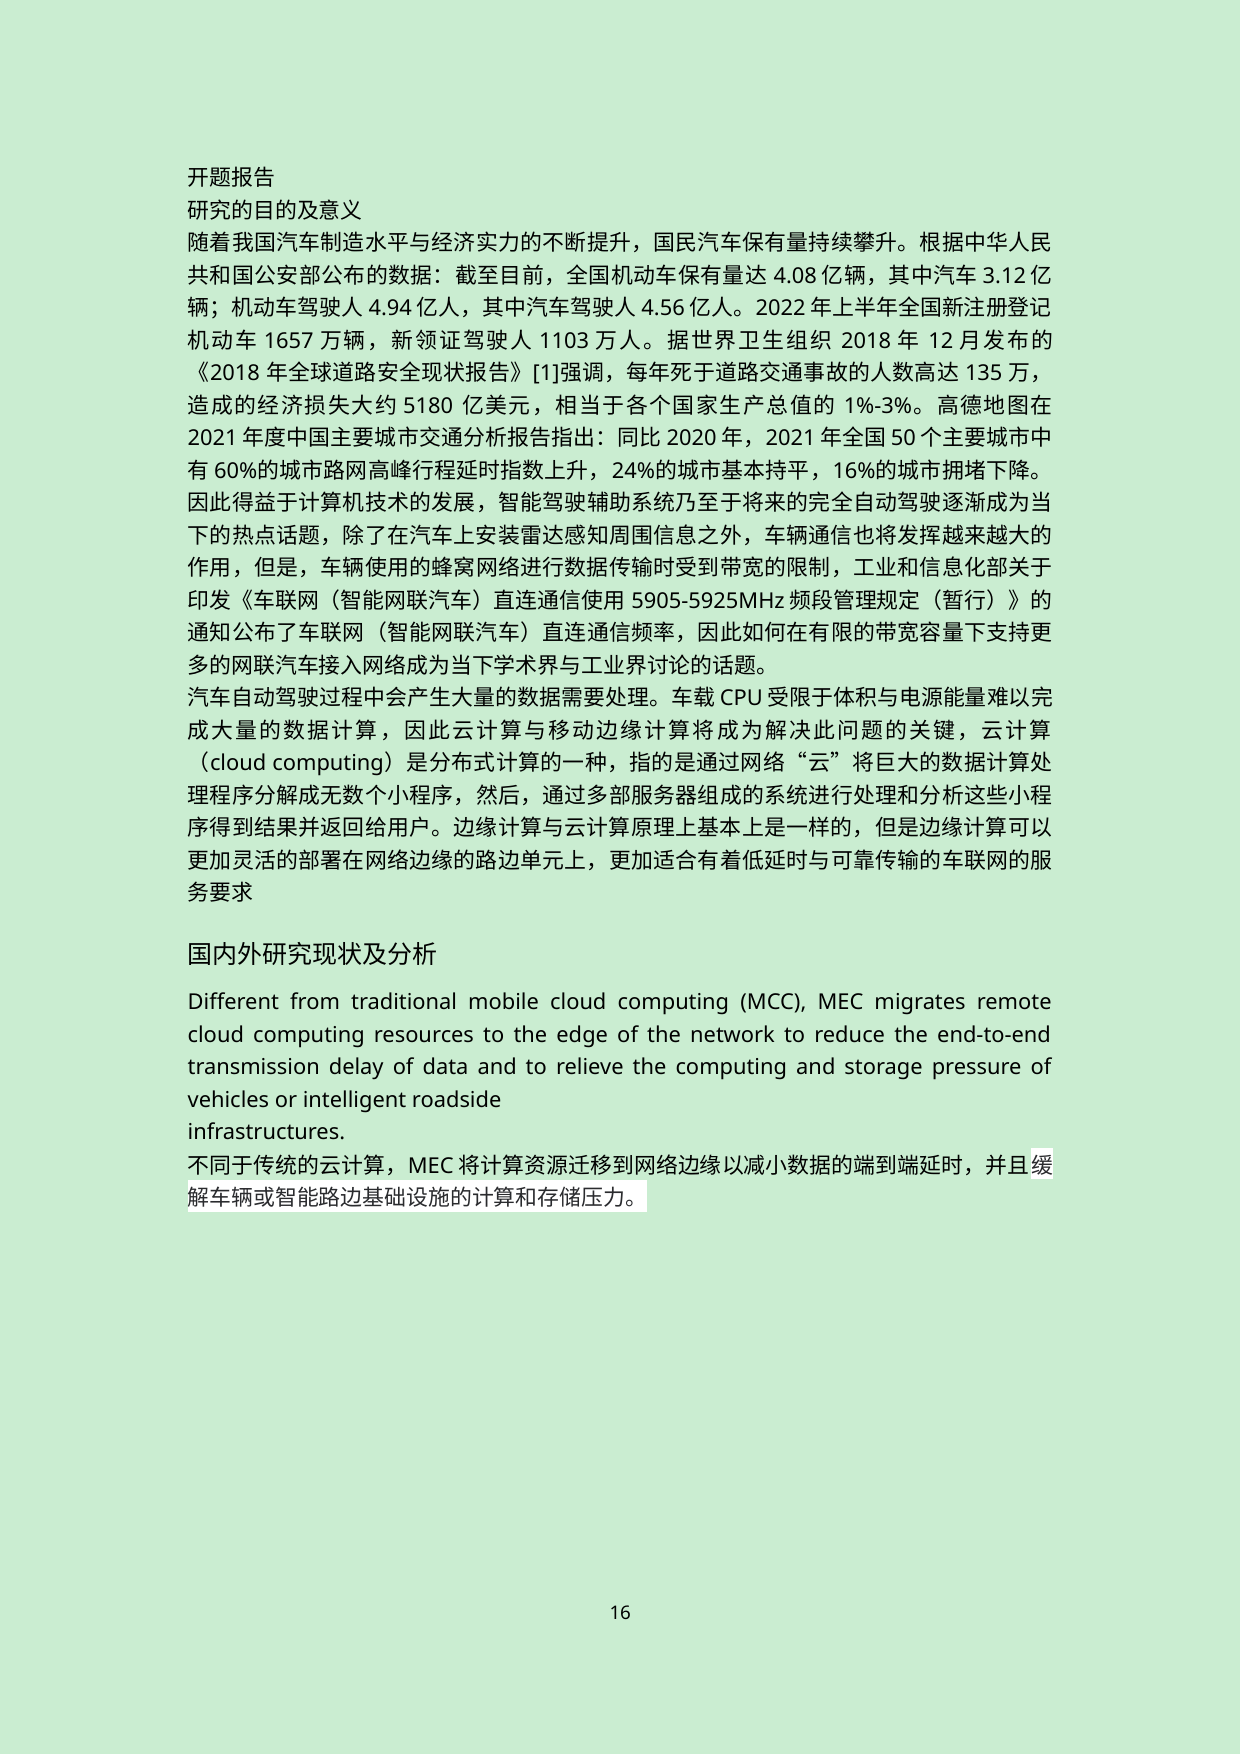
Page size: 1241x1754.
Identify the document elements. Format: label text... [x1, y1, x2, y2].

text 国内外研究现状及分析 [187, 920, 1053, 985]
text 研究的目的及意义 [187, 192, 1053, 225]
text 不同于传统的云计算，MEC将计算资源迁移到网络边缘以减小数据的端到端延时，并且缓解车辆或智能路边基础设施的计算和存储压力。 [187, 1147, 1053, 1212]
text 汽车自动驾驶过程中会产生大量的数据需要处理。车载CPU受限于体积与电源能量难以完成大量的数据计算，因此云计算与移动边缘计算将成为解决此问题的关键，云计算（cloud computing）是分布式计算的一种，指的是通过网络“云”将巨大的数据计算处理程序分解成无数个小程序，然后，通过多部服务器组成的系统进行处理和分析这些小程序得到结果并返回给用户。边缘计算与云计算原理上基本上是一样的，但是边缘计算可以更加灵活的部署在网络边缘的路边单元上，更加适合有着低延时与可靠传输的车联网的服务要求 [187, 680, 1053, 907]
text 开题报告 [187, 160, 1053, 192]
text infrastructures. [187, 1115, 1053, 1147]
text Different from traditional mobile cloud computing (MCC), MEC migrates remote cloud computing resources to the edge of the network to reduce the end-to-end transmission delay of data and to relieve the computing and storage pressure of vehicles or intelligent roadside [187, 985, 1053, 1115]
text 随着我国汽车制造水平与经济实力的不断提升，国民汽车保有量持续攀升。根据中华人民共和国公安部公布的数据：截至目前，全国机动车保有量达4.08亿辆，其中汽车3.12亿辆；机动车驾驶人4.94亿人，其中汽车驾驶人4.56亿人。2022年上半年全国新注册登记机动车1657万辆，新领证驾驶人1103万人。据世界卫生组织 2018年 12月发布的《2018 年全球道路安全现状报告》[1]强调，每年死于道路交通事故的人数高达 135 万，造成的经济损失大约5180 亿美元，相当于各个国家生产总值的 1%-3%。高德地图在2021年度中国主要城市交通分析报告指出：同比2020年，2021年全国50个主要城市中有60%的城市路网高峰行程延时指数上升，24%的城市基本持平，16%的城市拥堵下降。因此得益于计算机技术的发展，智能驾驶辅助系统乃至于将来的完全自动驾驶逐渐成为当下的热点话题，除了在汽车上安装雷达感知周围信息之外，车辆通信也将发挥越来越大的作用，但是，车辆使用的蜂窝网络进行数据传输时受到带宽的限制，工业和信息化部关于印发《车联网（智能网联汽车）直连通信使用5905-5925MHz频段管理规定（暂行）》的通知公布了车联网（智能网联汽车）直连通信频率，因此如何在有限的带宽容量下支持更多的网联汽车接入网络成为当下学术界与工业界讨论的话题。 [187, 225, 1053, 680]
